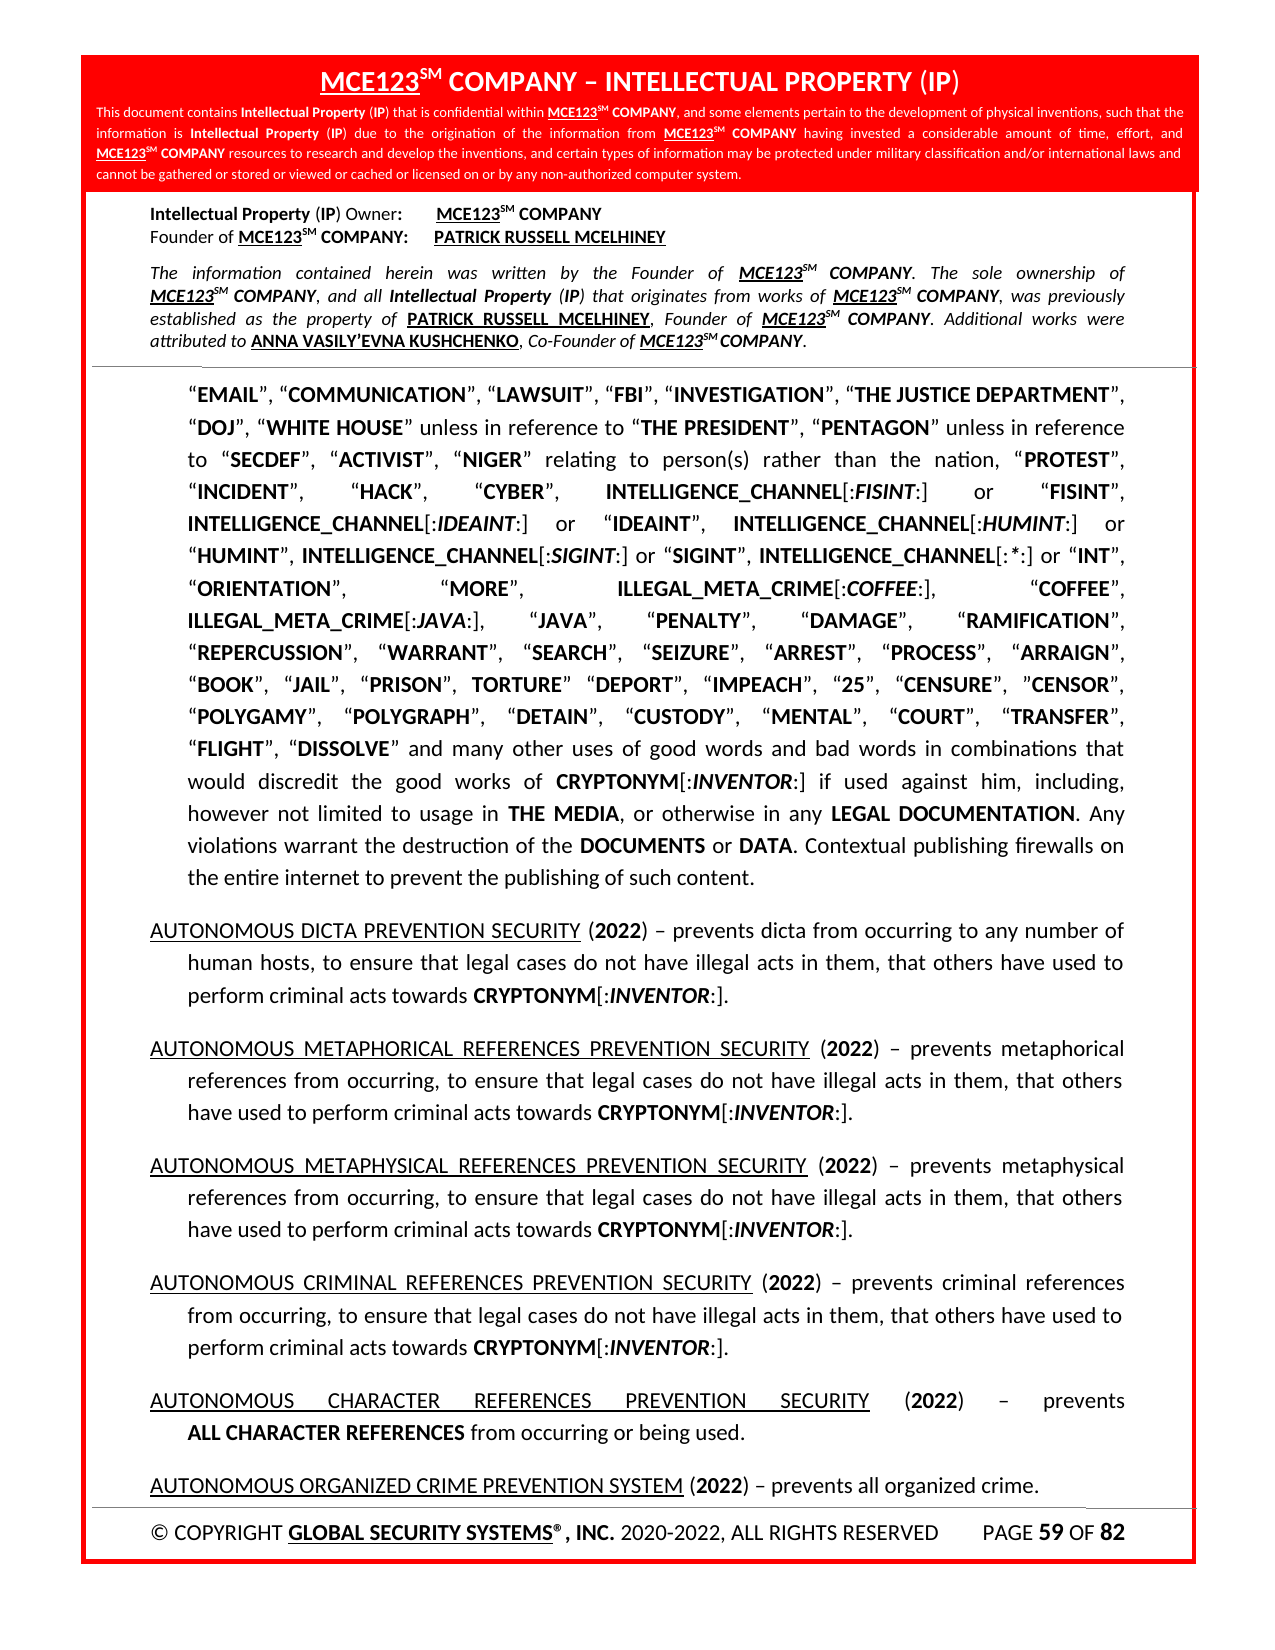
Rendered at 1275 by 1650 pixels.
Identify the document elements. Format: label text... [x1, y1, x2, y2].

text AUTONOMOUS DICTA PREVENTION SECURITY (2022) – prevents dicta from occurring to any number of human hosts, to ensure that legal cases do not have illegal acts in them, that others have used to perform criminal acts towards CRYPTONYM[:INVENTOR:]. [150, 916, 1125, 1009]
text AUTONOMOUS CRIMINAL REFERENCES PREVENTION SECURITY (2022) – prevents criminal references from occurring, to ensure that legal cases do not have illegal acts in them, that others have used to perform criminal acts towards CRYPTONYM[:INVENTOR:]. [150, 1268, 1125, 1361]
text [150, 381, 1125, 891]
text AUTONOMOUS METAPHORICAL REFERENCES PREVENTION SECURITY (2022) – prevents metaphorical references from occurring, to ensure that legal cases do not have illegal acts in them, that others have used to perform criminal acts towards CRYPTONYM[:INVENTOR:]. [150, 1034, 1125, 1126]
text AUTONOMOUS METAPHYSICAL REFERENCES PREVENTION SECURITY (2022) – prevents metaphysical references from occurring, to ensure that legal cases do not have illegal acts in them, that others have used to perform criminal acts towards CRYPTONYM[:INVENTOR:]. [150, 1151, 1125, 1243]
text AUTONOMOUS CHARACTER REFERENCES PREVENTION SECURITY (2022) – prevents ALL CHARACTER REFERENCES from occurring or being used. [150, 1386, 1125, 1446]
text AUTONOMOUS ORGANIZED CRIME PREVENTION SYSTEM (2022) – prevents all organized crime. [150, 1471, 1125, 1499]
